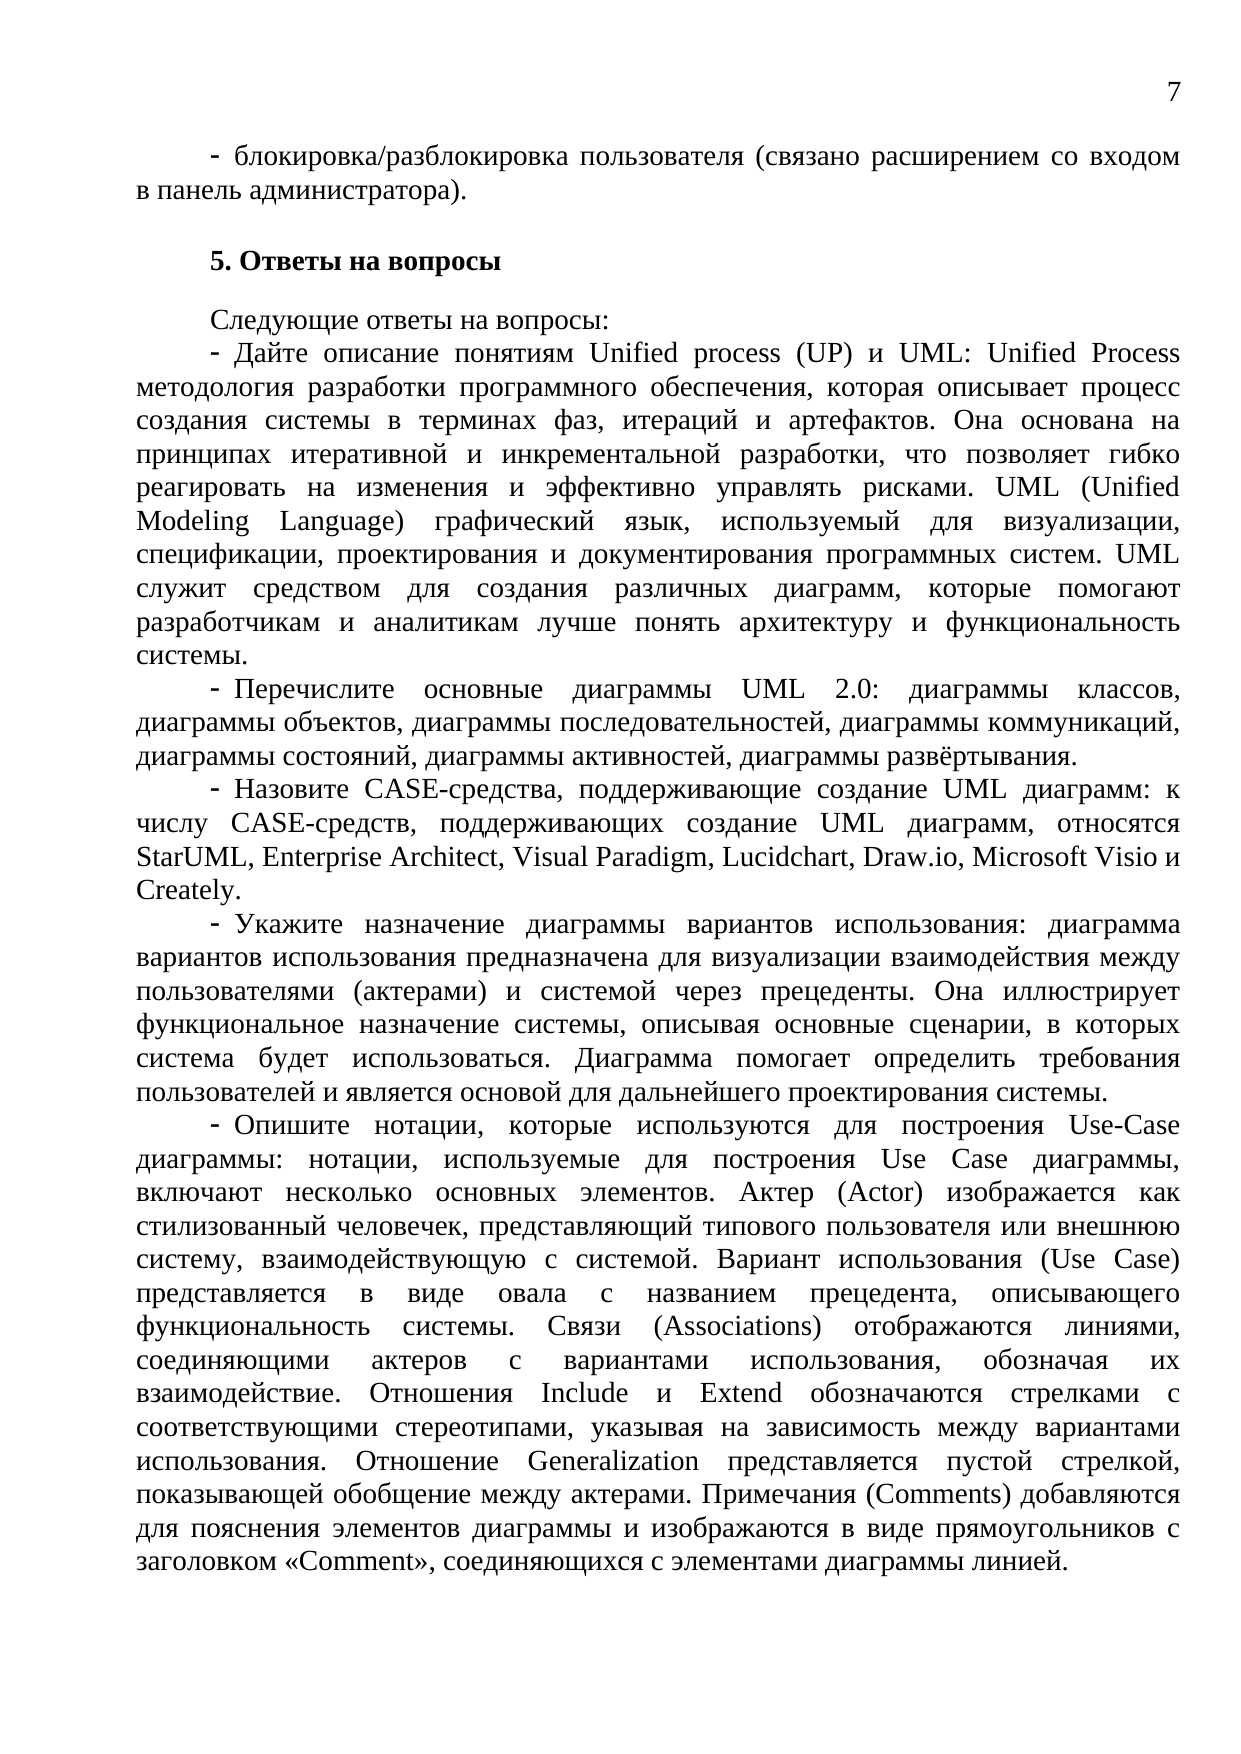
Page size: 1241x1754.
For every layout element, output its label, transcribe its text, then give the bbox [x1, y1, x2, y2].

list Укажите назначение диаграммы вариантов использования: диаграмма вариантов использования предназначена для визуализации взаимодействия между пользователями (актерами) и системой через прецеденты. Она иллюстрирует функциональное назначение системы, описывая основные сценарии, в которых система будет использоваться. Диаграмма помогает определить требования пользователей и является основой для дальнейшего проектирования системы. [136, 906, 1181, 1107]
list блокировка/разблокировка пользователя (связано расширением со входом в панель администратора). [136, 138, 1181, 206]
list Опишите нотации, которые используются для построения Use-Case диаграммы: нотации, используемые для построения Use Case диаграммы, включают несколько основных элементов. Актер (Actor) изображается как стилизованный человечек, представляющий типового пользователя или внешнюю систему, взаимодействующую с системой. Вариант использования (Use Case) представляется в виде овала с названием прецедента, описывающего функциональность системы. Связи (Associations) отображаются линиями, соединяющими актеров с вариантами использования, обозначая их взаимодействие. Отношения Include и Extend обозначаются стрелками с соответствующими стереотипами, указывая на зависимость между вариантами использования. Отношение Generalization представляется пустой стрелкой, показывающей обобщение между актерами. Примечания (Comments) добавляются для пояснения элементов диаграммы и изображаются в виде прямоугольников с заголовком «Comment», соединяющихся с элементами диаграммы линией. [136, 1107, 1181, 1577]
list Перечислите основные диаграммы UML 2.0: диаграммы классов, диаграммы объектов, диаграммы последовательностей, диаграммы коммуникаций, диаграммы состояний, диаграммы активностей, диаграммы развёртывания. [136, 671, 1181, 772]
list Назовите CASE-средства, поддерживающие создание UML диаграмм: к числу CASE-средств, поддерживающих создание UML диаграмм, относятся StarUML, Enterprise Architect, Visual Paradigm, Lucidchart, Draw.io, Microsoft Visio и Creately. [136, 772, 1181, 906]
list Дайте описание понятиям Unified process (UP) и UML: Unified Process методология разработки программного обеспечения, которая описывает процесс создания системы в терминах фаз, итераций и артефактов. Она основана на принципах итеративной и инкрементальной разработки, что позволяет гибко реагировать на изменения и эффективно управлять рисками. UML (Unified Modeling Language) графический язык, используемый для визуализации, спецификации, проектирования и документирования программных систем. UML служит средством для создания различных диаграмм, которые помогают разработчикам и аналитикам лучше понять архитектуру и функциональность системы. [136, 335, 1181, 671]
text Следующие ответы на вопросы: [136, 302, 1181, 335]
list Ответы на вопросы [136, 243, 1181, 277]
